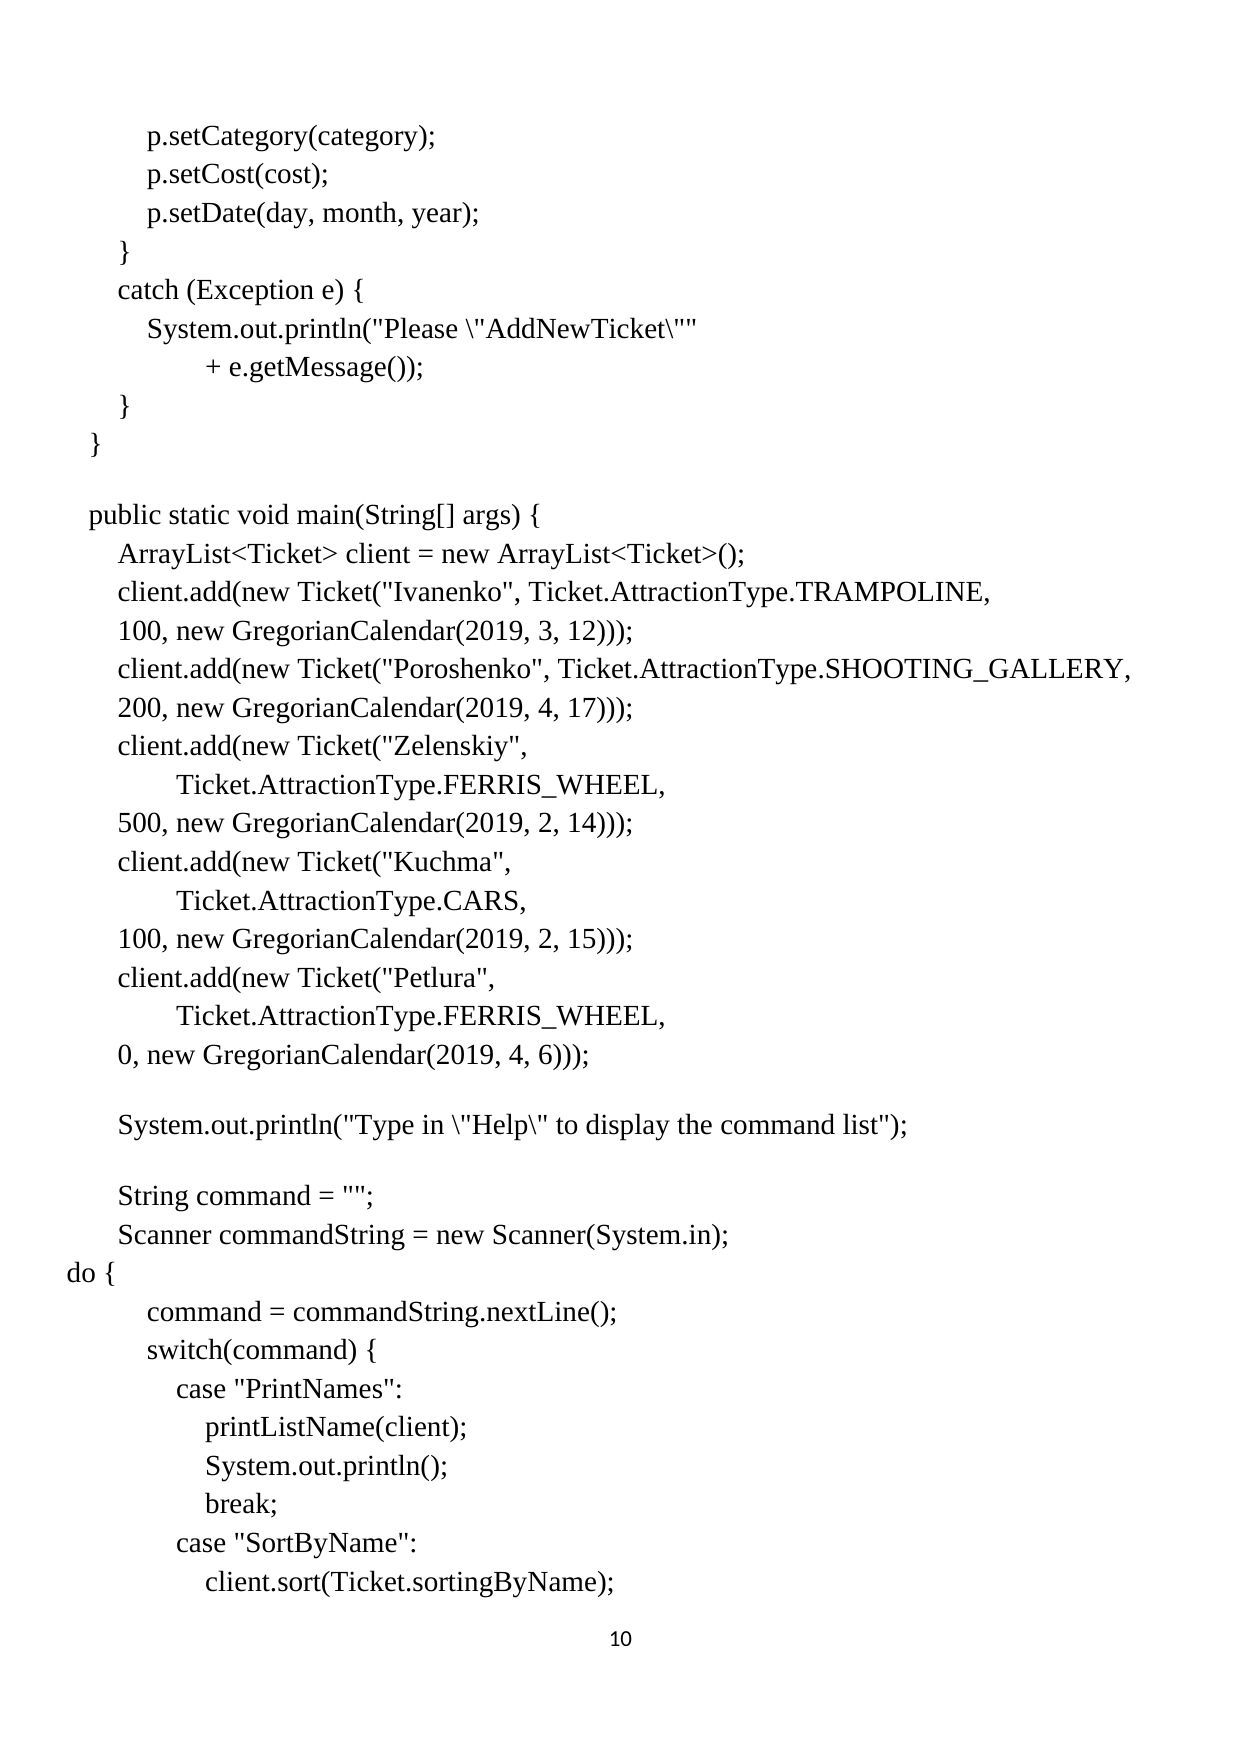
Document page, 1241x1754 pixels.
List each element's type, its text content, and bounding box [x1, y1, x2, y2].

text } [59, 426, 1181, 460]
text Ticket.AttractionType.FERRIS_WHEEL, [59, 767, 1181, 801]
text System.out.println("Type in \"Help\" to display the command list"); [59, 1107, 1181, 1141]
text String command = ""; [59, 1178, 1181, 1212]
text 200, new GregorianCalendar(2019, 4, 17))); [59, 690, 1181, 723]
text case "SortByName": [59, 1525, 1181, 1559]
text 100, new GregorianCalendar(2019, 3, 12))); [59, 613, 1181, 646]
text Scanner commandString = new Scanner(System.in); [59, 1217, 1181, 1250]
text client.add(new Ticket("Zelenskiy", [59, 728, 1181, 762]
text p.setCategory(category); [59, 118, 1181, 152]
text do { [59, 1255, 1181, 1289]
text public static void main(String[] args) { [59, 497, 1181, 531]
text client.add(new Ticket("Kuchma", [59, 844, 1181, 878]
text 100, new GregorianCalendar(2019, 2, 15))); [59, 921, 1181, 955]
text Ticket.AttractionType.FERRIS_WHEEL, [59, 998, 1181, 1032]
text Ticket.AttractionType.CARS, [59, 883, 1181, 916]
text p.setDate(day, month, year); [59, 195, 1181, 229]
text System.out.println(); [59, 1448, 1181, 1482]
text 0, new GregorianCalendar(2019, 4, 6))); [59, 1037, 1181, 1070]
text client.add(new Ticket("Poroshenko", Ticket.AttractionType.SHOOTING_GALLERY, [59, 651, 1181, 685]
text client.add(new Ticket("Ivanenko", Ticket.AttractionType.TRAMPOLINE, [59, 574, 1181, 608]
text System.out.println("Please \"AddNewTicket\"" [59, 311, 1181, 344]
text printListName(client); [59, 1409, 1181, 1443]
text 500, new GregorianCalendar(2019, 2, 14))); [59, 806, 1181, 839]
text ArrayList<Ticket> client = new ArrayList<Ticket>(); [59, 536, 1181, 569]
text client.add(new Ticket("Petlura", [59, 960, 1181, 993]
text + e.getMessage()); [59, 349, 1181, 383]
text } [59, 234, 1181, 267]
text switch(command) { [59, 1332, 1181, 1366]
text break; [59, 1487, 1181, 1520]
text catch (Exception e) { [59, 272, 1181, 306]
text client.sort(Ticket.sortingByName); [59, 1564, 1181, 1597]
text command = commandString.nextLine(); [59, 1294, 1181, 1327]
text case "PrintNames": [59, 1371, 1181, 1404]
text p.setCost(cost); [59, 157, 1181, 190]
text } [59, 388, 1181, 421]
